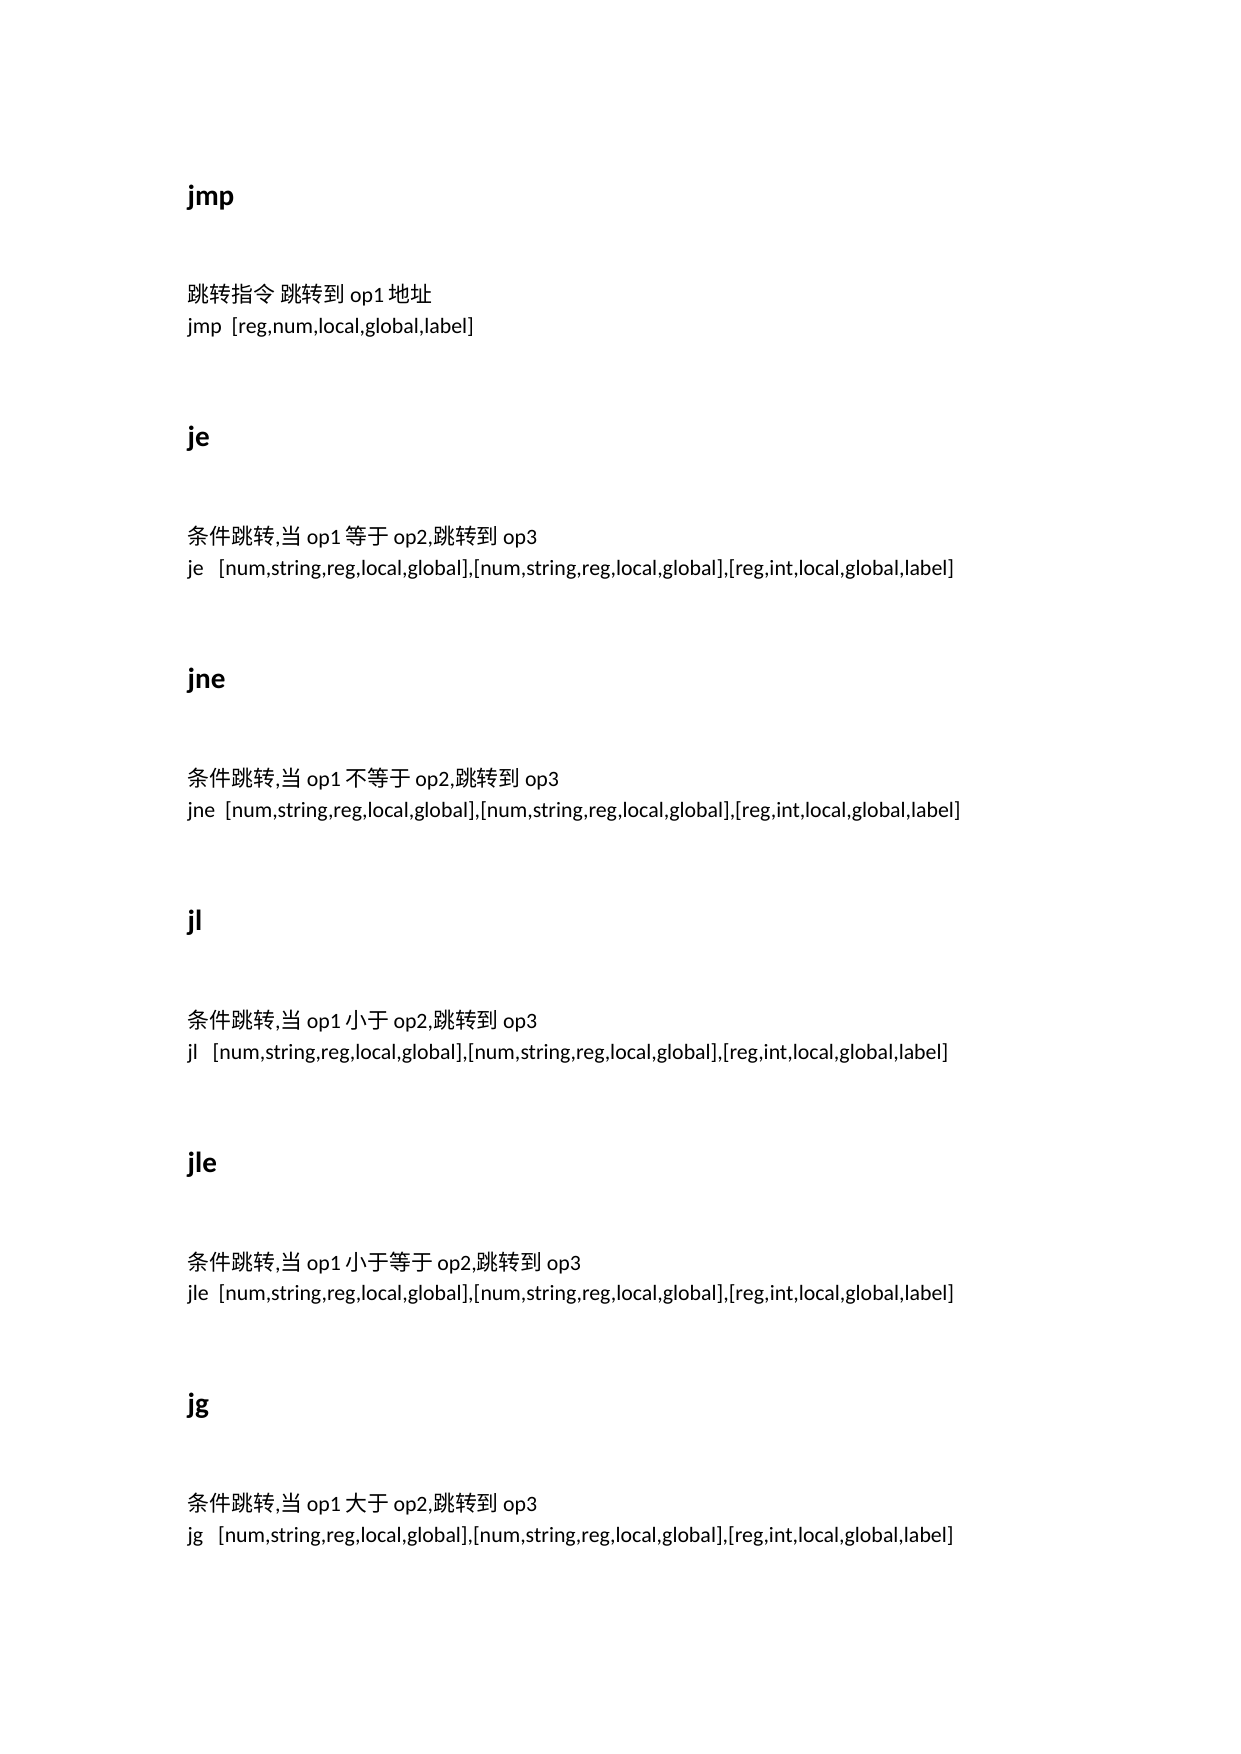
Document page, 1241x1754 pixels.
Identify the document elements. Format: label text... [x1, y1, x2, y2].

subtitle jne [187, 646, 1053, 711]
subtitle je [187, 404, 1053, 469]
text je [num,string,reg,local,global],[num,string,reg,local,global],[reg,int,local,global,label] [187, 551, 1053, 584]
text 条件跳转,当op1小于等于op2,跳转到op3 [187, 1244, 1053, 1277]
text 条件跳转,当op1等于op2,跳转到op3 [187, 519, 1053, 551]
text 条件跳转,当op1小于op2,跳转到op3 [187, 1002, 1053, 1035]
text jg [num,string,reg,local,global],[num,string,reg,local,global],[reg,int,local,global,label] [187, 1518, 1053, 1551]
subtitle jmp [187, 162, 1053, 227]
text jle [num,string,reg,local,global],[num,string,reg,local,global],[reg,int,local,global,label] [187, 1277, 1053, 1309]
text jne [num,string,reg,local,global],[num,string,reg,local,global],[reg,int,local,global,label] [187, 793, 1053, 826]
text 跳转指令 跳转到op1地址 [187, 277, 1053, 309]
subtitle jg [187, 1371, 1053, 1436]
text jmp [reg,num,local,global,label] [187, 309, 1053, 342]
subtitle jle [187, 1129, 1053, 1194]
subtitle jl [187, 887, 1053, 952]
text jl [num,string,reg,local,global],[num,string,reg,local,global],[reg,int,local,global,label] [187, 1035, 1053, 1067]
text 条件跳转,当op1大于op2,跳转到op3 [187, 1486, 1053, 1518]
text 条件跳转,当op1不等于op2,跳转到op3 [187, 761, 1053, 793]
